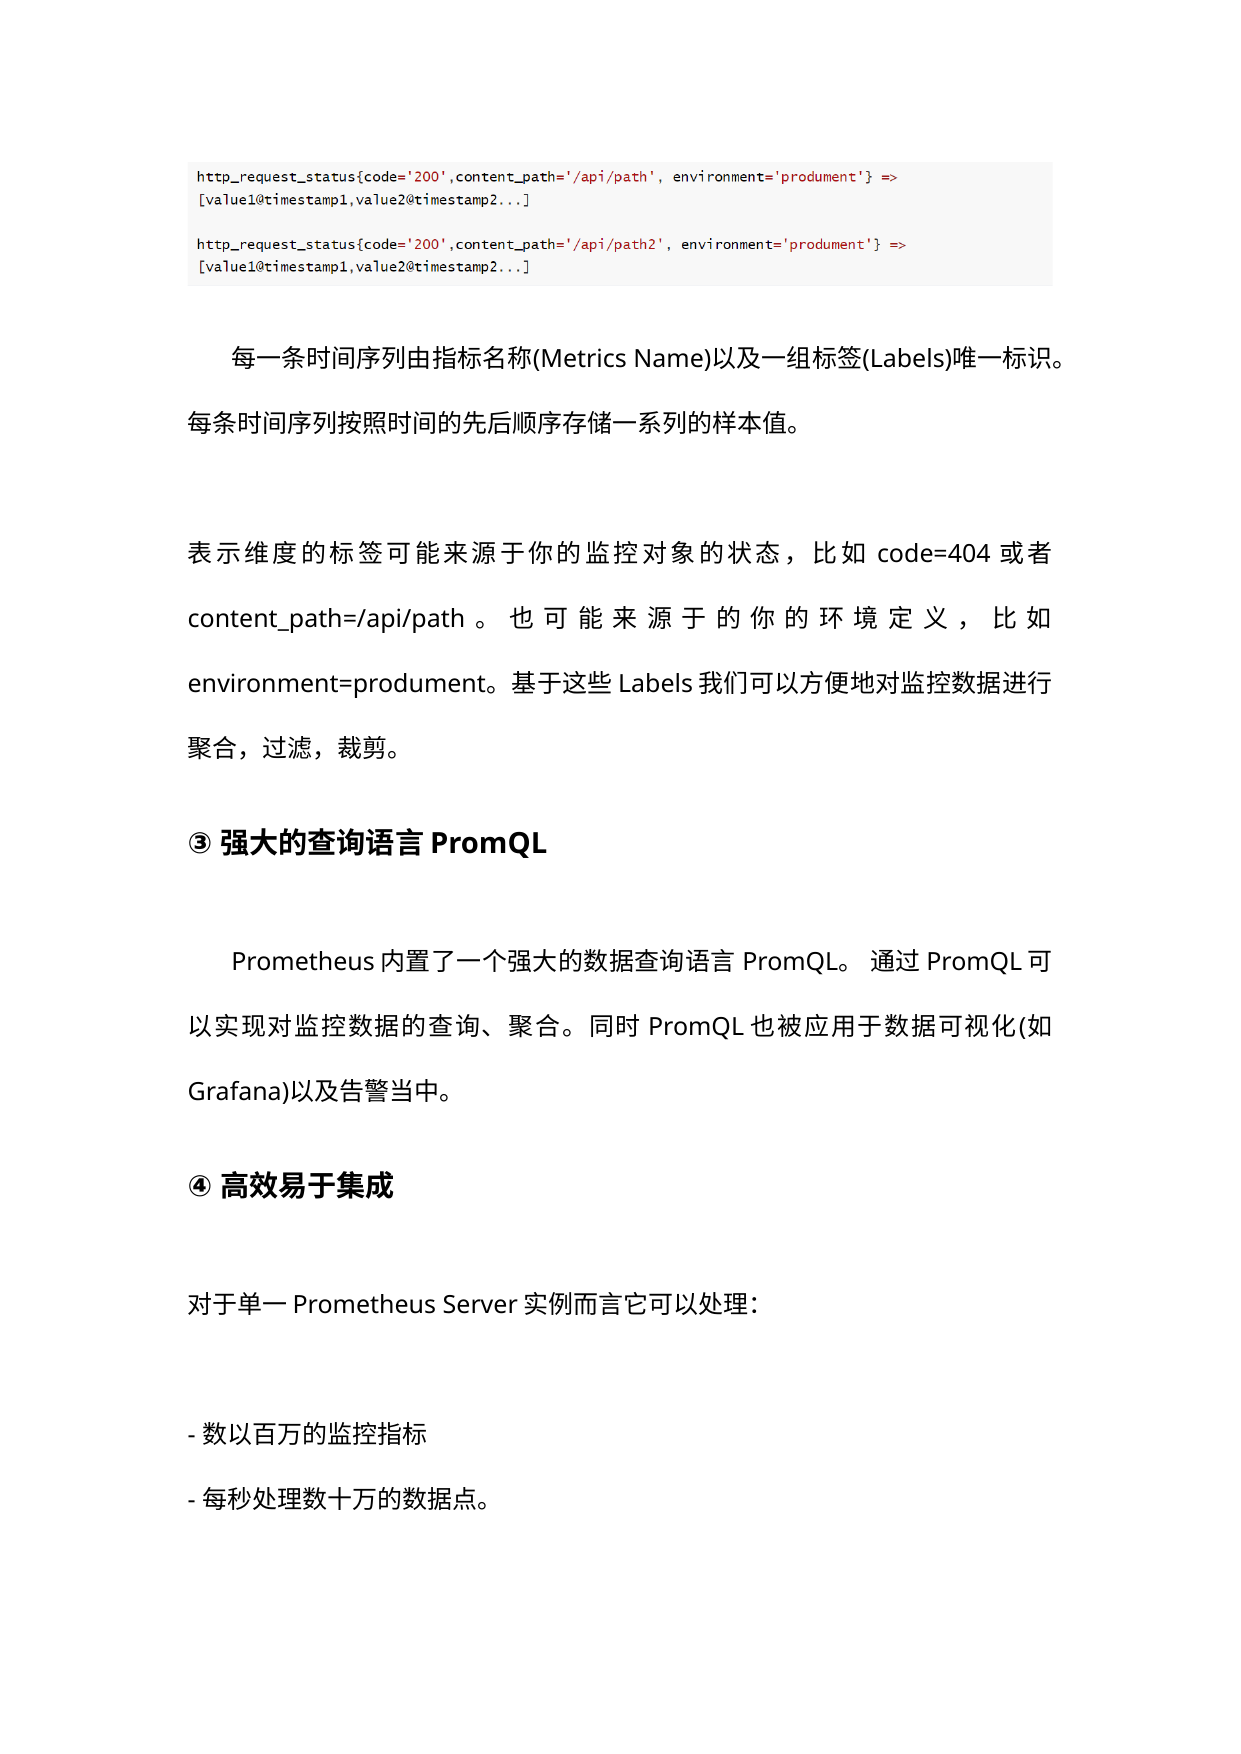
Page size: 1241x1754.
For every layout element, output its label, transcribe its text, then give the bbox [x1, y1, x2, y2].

text Prometheus内置了一个强大的数据查询语言PromQL。 通过PromQL可以实现对监控数据的查询、聚合。同时PromQL也被应用于数据可视化(如Grafana)以及告警当中。 [187, 927, 1053, 1122]
subtitle ④ 高效易于集成 [187, 1152, 1053, 1217]
text - 数以百万的监控指标 [187, 1401, 1053, 1466]
picture [187, 162, 1053, 286]
text - 每秒处理数十万的数据点。 [187, 1466, 1053, 1531]
text 对于单一Prometheus Server实例而言它可以处理： [187, 1271, 1053, 1336]
subtitle ③ 强大的查询语言PromQL [187, 809, 1053, 874]
text 每一条时间序列由指标名称(Metrics Name)以及一组标签(Labels)唯一标识。每条时间序列按照时间的先后顺序存储一系列的样本值。 [187, 324, 1053, 454]
text 表示维度的标签可能来源于你的监控对象的状态，比如code=404或者content_path=/api/path。也可能来源于的你的环境定义，比如environment=produment。基于这些Labels我们可以方便地对监控数据进行聚合，过滤，裁剪。 [187, 519, 1053, 779]
